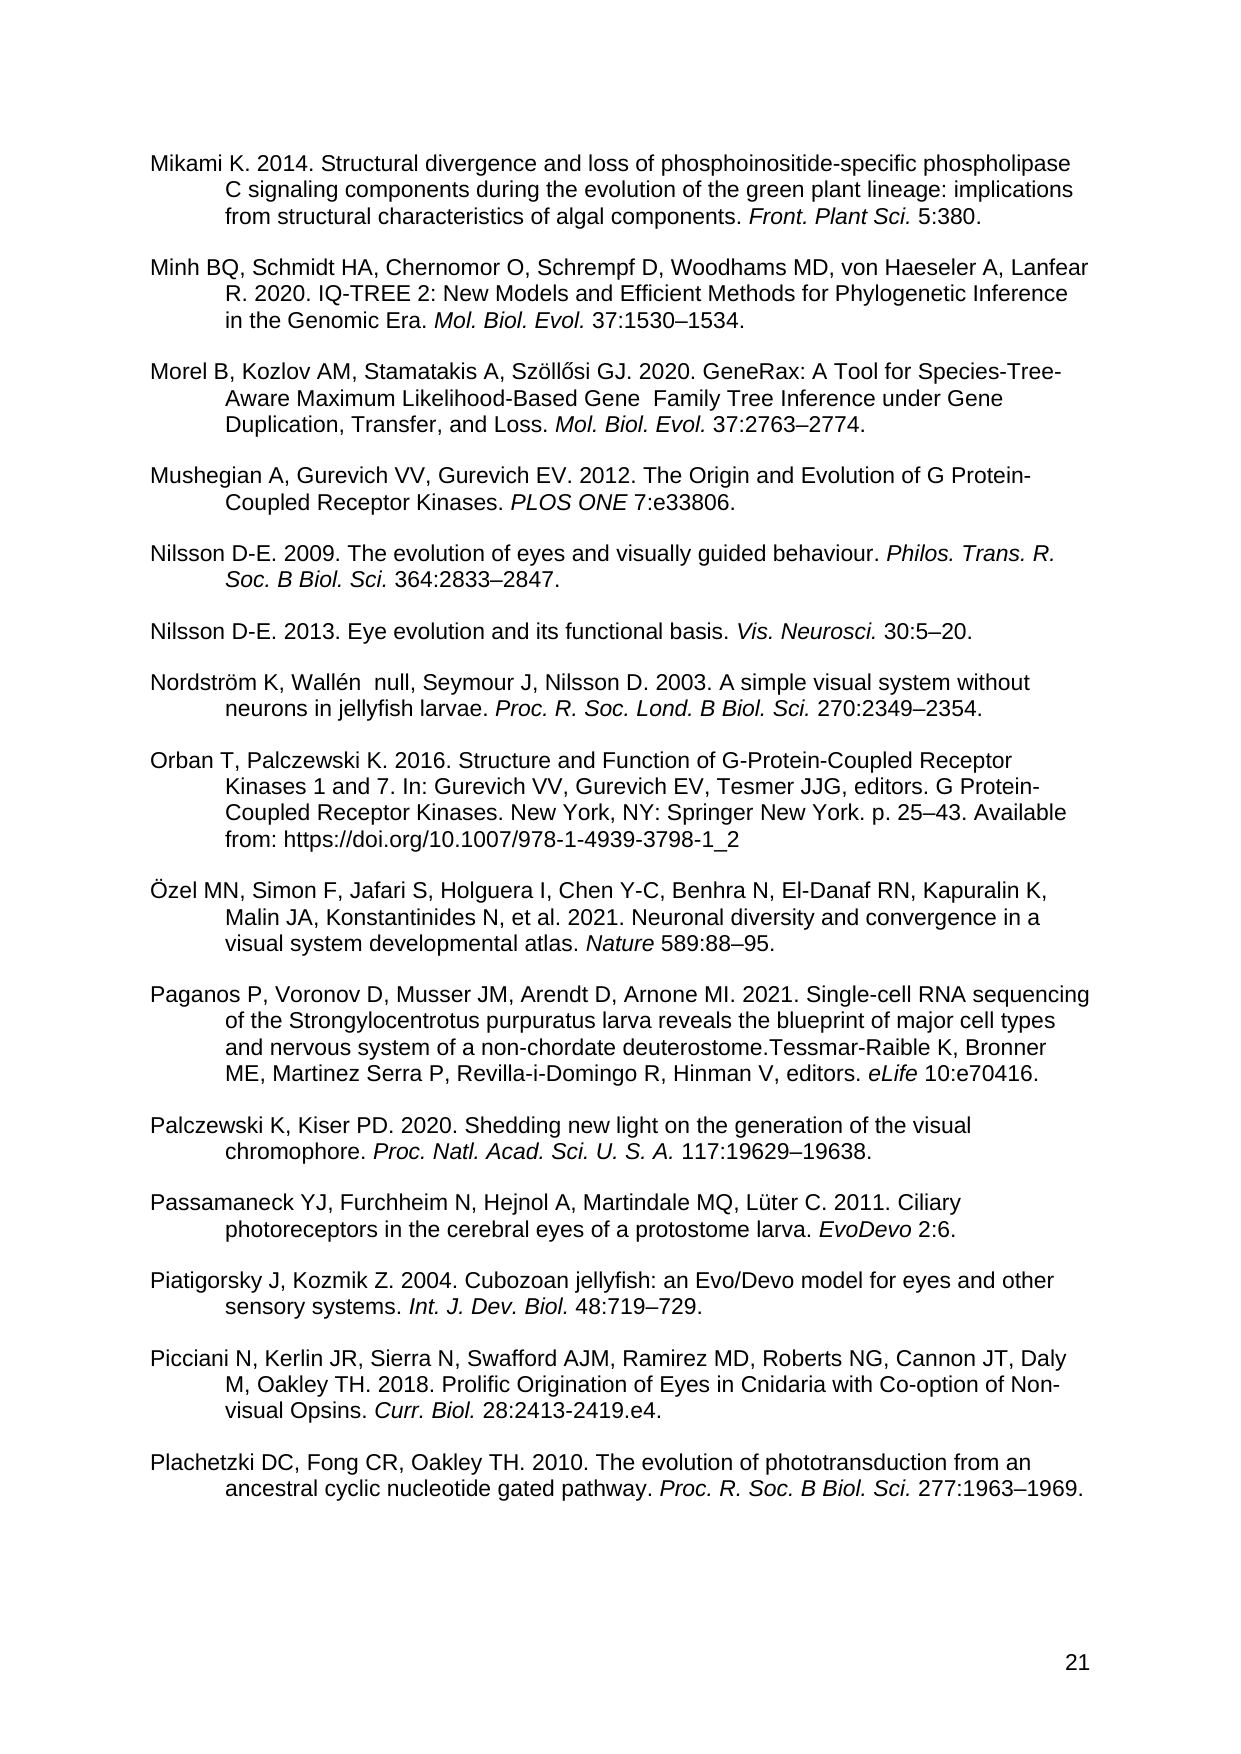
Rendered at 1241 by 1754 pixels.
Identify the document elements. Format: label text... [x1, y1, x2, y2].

text Morel B, Kozlov AM, Stamatakis A, Szöllősi GJ. 2020. GeneRax: A Tool for Species-Tree-Aware Maximum Likelihood-Based Gene Family Tree Inference under Gene Duplication, Transfer, and Loss. Mol. Biol. Evol. 37:2763–2774. [150, 358, 1090, 437]
text Nilsson D-E. 2013. Eye evolution and its functional basis. Vis. Neurosci. 30:5–20. [150, 618, 1090, 644]
text Nilsson D-E. 2009. The evolution of eyes and visually guided behaviour. Philos. Trans. R. Soc. B Biol. Sci. 364:2833–2847. [150, 540, 1090, 593]
text Özel MN, Simon F, Jafari S, Holguera I, Chen Y-C, Benhra N, El-Danaf RN, Kapuralin K, Malin JA, Konstantinides N, et al. 2021. Neuronal diversity and convergence in a visual system developmental atlas. Nature 589:88–95. [150, 877, 1090, 956]
text Piatigorsky J, Kozmik Z. 2004. Cubozoan jellyfish: an Evo/Devo model for eyes and other sensory systems. Int. J. Dev. Biol. 48:719–729. [150, 1267, 1090, 1320]
text Minh BQ, Schmidt HA, Chernomor O, Schrempf D, Woodhams MD, von Haeseler A, Lanfear R. 2020. IQ-TREE 2: New Models and Efficient Methods for Phylogenetic Inference in the Genomic Era. Mol. Biol. Evol. 37:1530–1534. [150, 254, 1090, 333]
text Passamaneck YJ, Furchheim N, Hejnol A, Martindale MQ, Lüter C. 2011. Ciliary photoreceptors in the cerebral eyes of a protostome larva. EvoDevo 2:6. [150, 1189, 1090, 1242]
text Mushegian A, Gurevich VV, Gurevich EV. 2012. The Origin and Evolution of G Protein-Coupled Receptor Kinases. PLOS ONE 7:e33806. [150, 462, 1090, 515]
text Palczewski K, Kiser PD. 2020. Shedding new light on the generation of the visual chromophore. Proc. Natl. Acad. Sci. U. S. A. 117:19629–19638. [150, 1112, 1090, 1164]
text Nordström K, Wallén null, Seymour J, Nilsson D. 2003. A simple visual system without neurons in jellyfish larvae. Proc. R. Soc. Lond. B Biol. Sci. 270:2349–2354. [150, 669, 1090, 722]
text Picciani N, Kerlin JR, Sierra N, Swafford AJM, Ramirez MD, Roberts NG, Cannon JT, Daly M, Oakley TH. 2018. Prolific Origination of Eyes in Cnidaria with Co-option of Non-visual Opsins. Curr. Biol. 28:2413-2419.e4. [150, 1345, 1090, 1424]
text Paganos P, Voronov D, Musser JM, Arendt D, Arnone MI. 2021. Single-cell RNA sequencing of the Strongylocentrotus purpuratus larva reveals the blueprint of major cell types and nervous system of a non-chordate deuterostome.Tessmar-Raible K, Bronner ME, Martinez Serra P, Revilla-i-Domingo R, Hinman V, editors. eLife 10:e70416. [150, 981, 1090, 1087]
text Plachetzki DC, Fong CR, Oakley TH. 2010. The evolution of phototransduction from an ancestral cyclic nucleotide gated pathway. Proc. R. Soc. B Biol. Sci. 277:1963–1969. [150, 1449, 1090, 1501]
text Mikami K. 2014. Structural divergence and loss of phosphoinositide-specific phospholipase C signaling components during the evolution of the green plant lineage: implications from structural characteristics of algal components. Front. Plant Sci. 5:380. [150, 150, 1090, 229]
text Orban T, Palczewski K. 2016. Structure and Function of G-Protein-Coupled Receptor Kinases 1 and 7. In: Gurevich VV, Gurevich EV, Tesmer JJG, editors. G Protein-Coupled Receptor Kinases. New York, NY: Springer New York. p. 25–43. Available from: https://doi.org/10.1007/978-1-4939-3798-1_2 [150, 747, 1090, 852]
